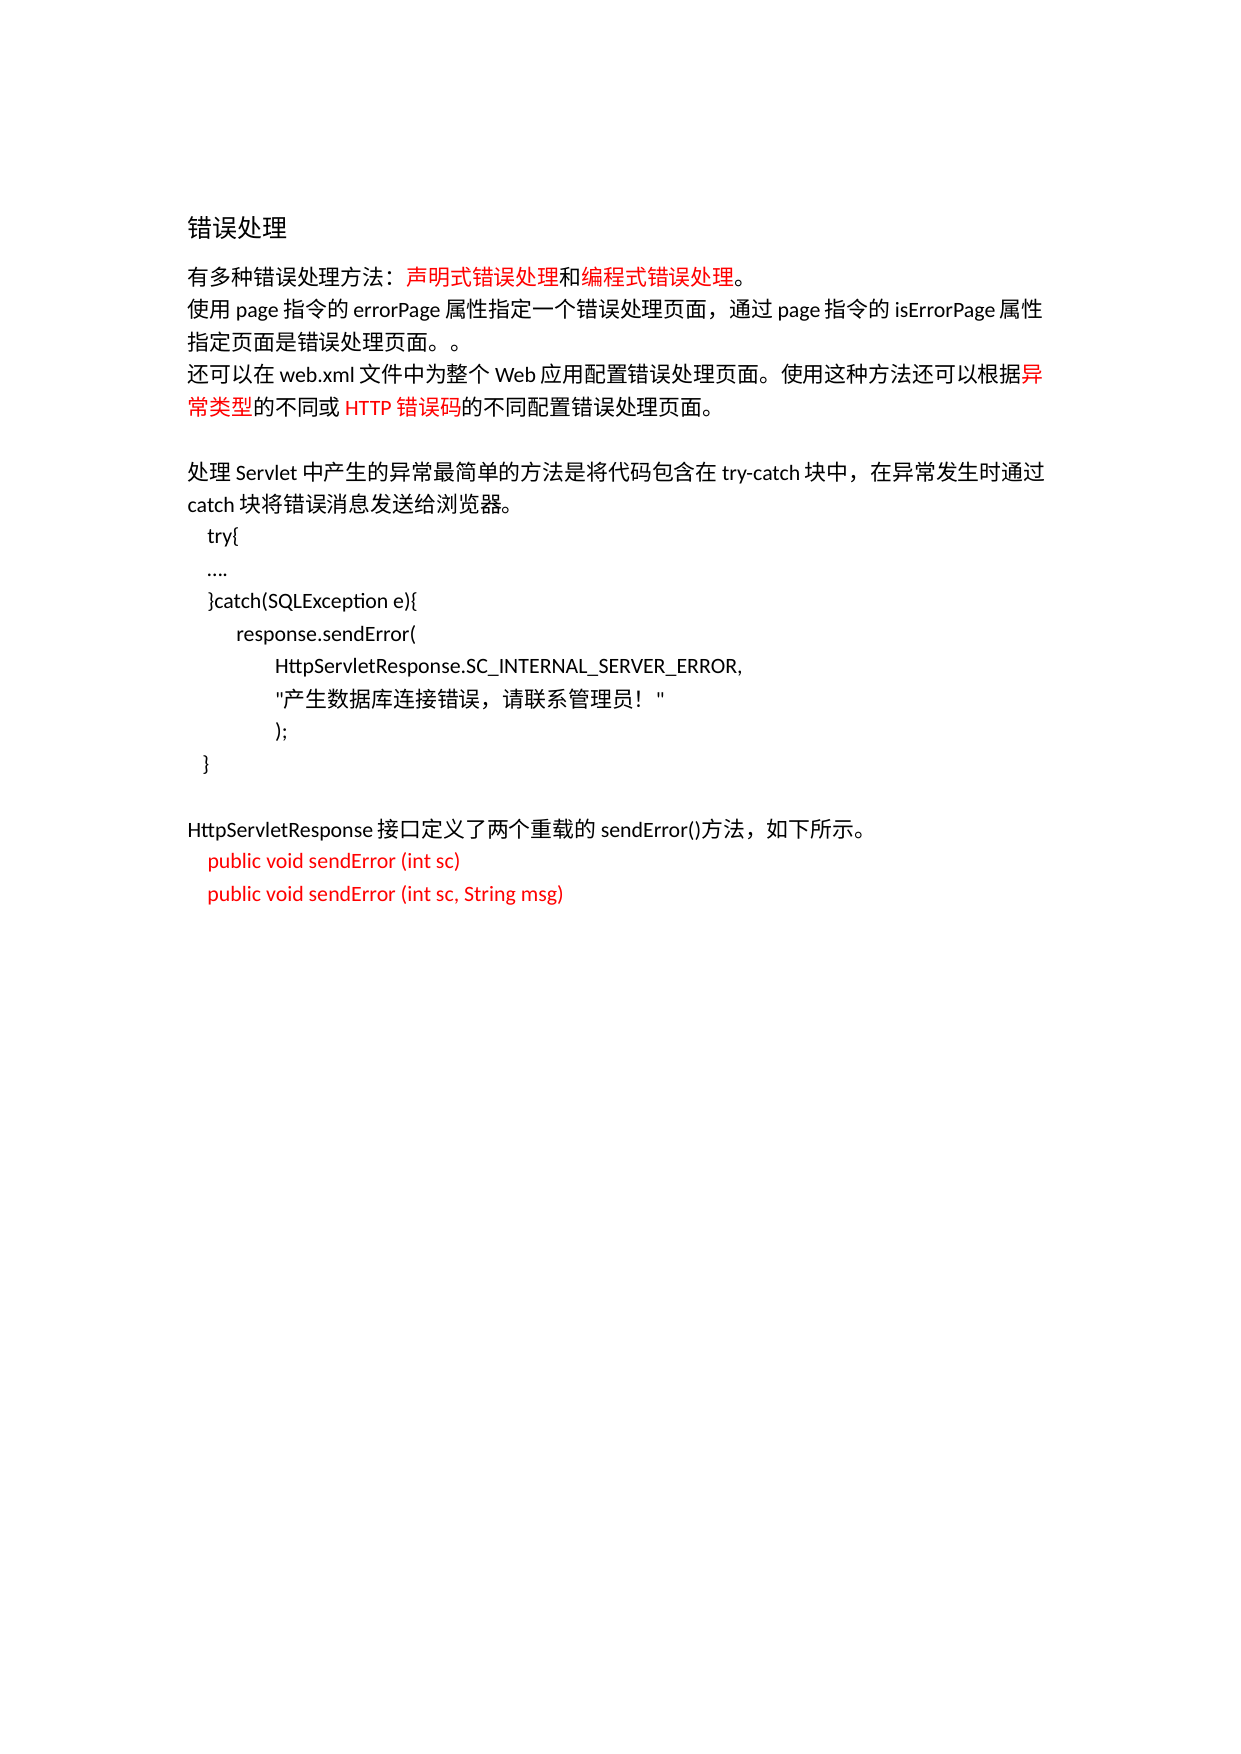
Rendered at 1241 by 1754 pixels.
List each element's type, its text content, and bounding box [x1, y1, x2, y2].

list public void sendError (int sc, String msg) [187, 877, 1053, 909]
list 错误处理 [187, 194, 1053, 259]
list response.sendError( [187, 617, 1053, 649]
list } [187, 747, 1053, 779]
list ); [187, 714, 1053, 747]
list HttpServletResponse.SC_INTERNAL_SERVER_ERROR, [187, 649, 1053, 682]
list "产生数据库连接错误，请联系管理员！" [187, 682, 1053, 714]
list 使用page指令的errorPage属性指定一个错误处理页面，通过page指令的isErrorPage属性指定页面是错误处理页面。。 [187, 292, 1053, 357]
list HttpServletResponse接口定义了两个重载的sendError()方法，如下所示。 [187, 812, 1053, 844]
list 还可以在web.xml文件中为整个Web应用配置错误处理页面。使用这种方法还可以根据异常类型的不同或HTTP错误码的不同配置错误处理页面。 [187, 357, 1053, 422]
list }catch(SQLException e){ [187, 584, 1053, 617]
list try{ [187, 519, 1053, 552]
list …. [187, 552, 1053, 584]
list public void sendError (int sc) [187, 844, 1053, 877]
list 有多种错误处理方法：声明式错误处理和编程式错误处理。 [187, 259, 1053, 292]
list 处理Servlet中产生的异常最简单的方法是将代码包含在try-catch块中，在异常发生时通过catch块将错误消息发送给浏览器。 [187, 454, 1053, 519]
